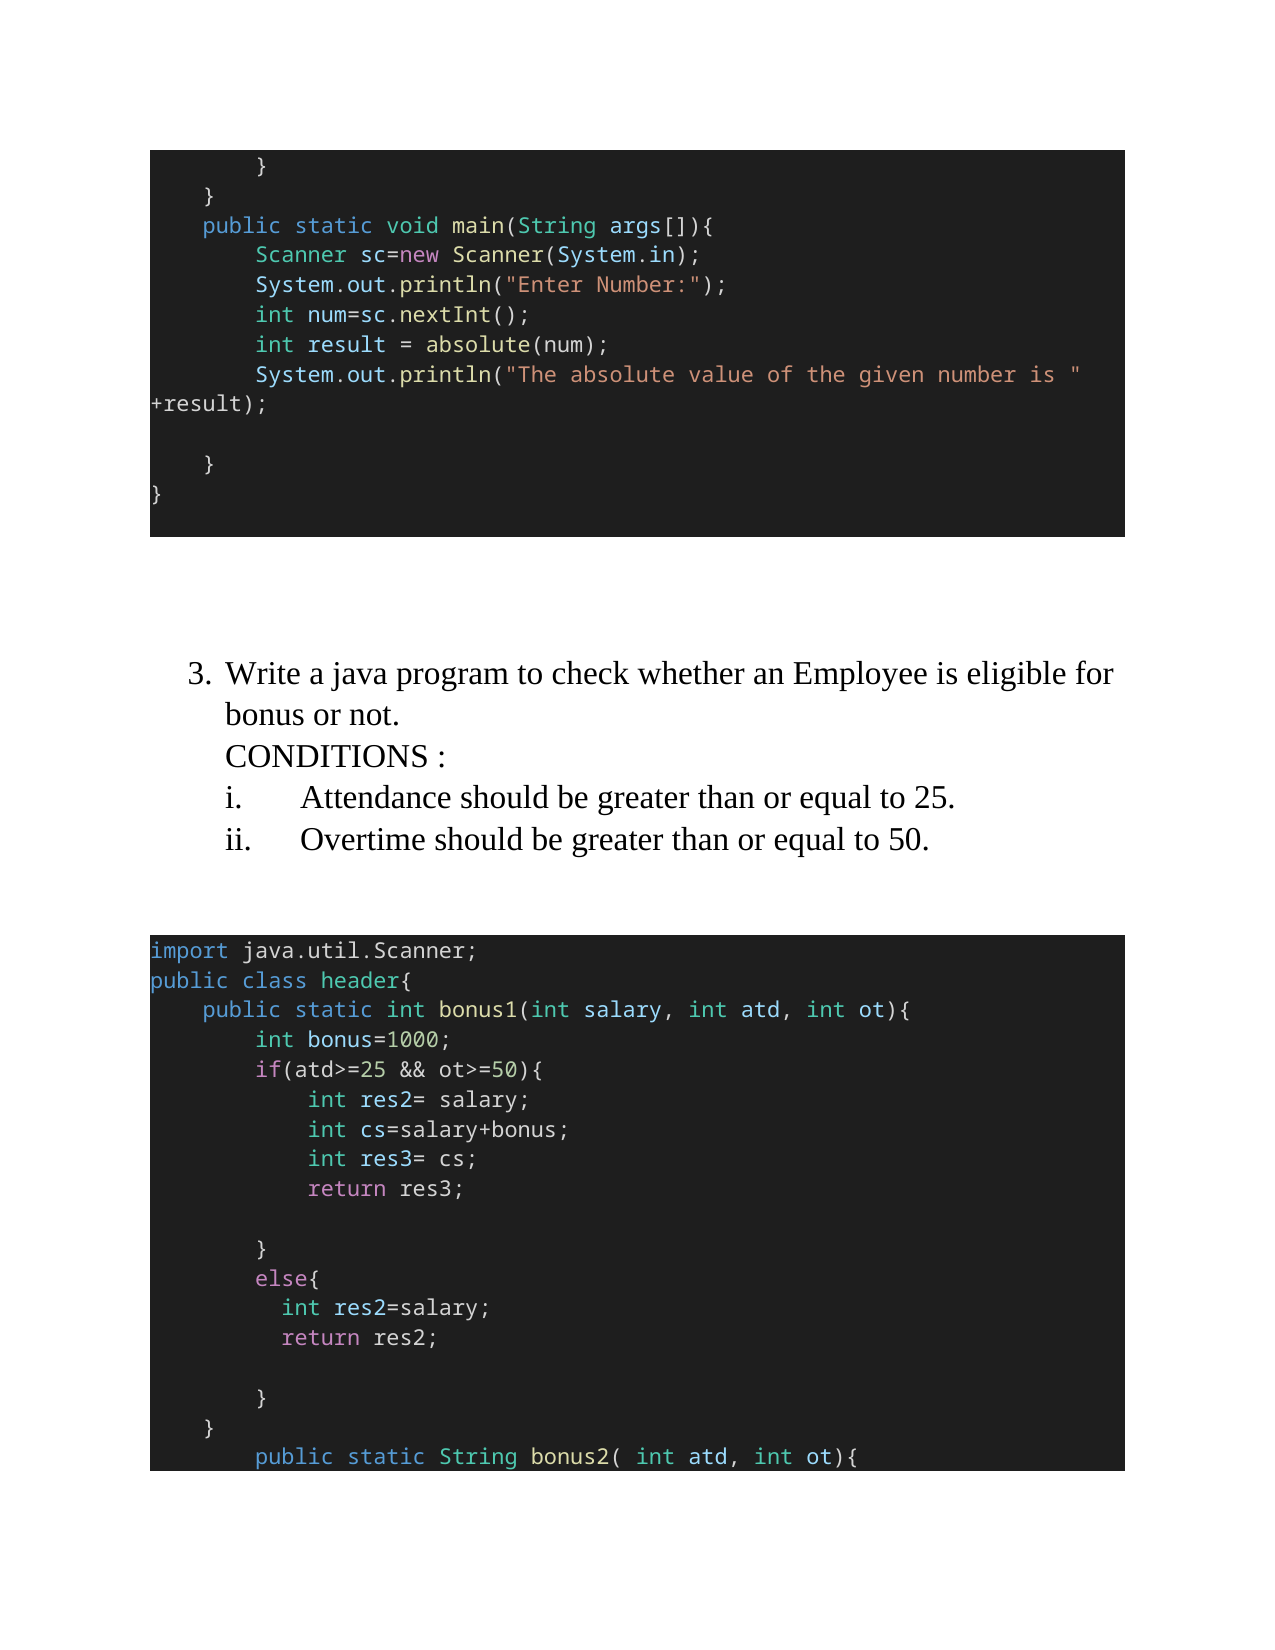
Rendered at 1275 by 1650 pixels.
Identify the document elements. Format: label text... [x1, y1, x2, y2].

text if(atd>=25 && ot>=50){ [150, 1054, 1125, 1084]
text return res3; [150, 1173, 1125, 1203]
text int res3= cs; [150, 1143, 1125, 1173]
text } [150, 448, 1125, 478]
list Attendance should be greater than or equal to 25. [225, 777, 1125, 816]
text int result = absolute(num); [150, 329, 1125, 358]
text } [150, 1382, 1125, 1411]
list Write a java program to check whether an Employee is eligible for bonus or not. [187, 653, 1125, 733]
text else{ [150, 1262, 1125, 1292]
text } [150, 150, 1125, 180]
text public static String bonus2( int atd, int ot){ [150, 1441, 1125, 1471]
text System.out.println("The absolute value of the given number is " +result); [150, 358, 1125, 418]
text Scanner sc=new Scanner(System.in); [150, 239, 1125, 269]
text import java.util.Scanner; [150, 935, 1125, 964]
text } [150, 1411, 1125, 1441]
text int bonus=1000; [150, 1024, 1125, 1054]
text } [150, 180, 1125, 209]
text int res2= salary; [150, 1084, 1125, 1113]
text int cs=salary+bonus; [150, 1113, 1125, 1143]
list CONDITIONS : [225, 736, 1125, 774]
text System.out.println("Enter Number:"); [150, 269, 1125, 299]
text public class header{ [150, 964, 1125, 994]
text int res2=salary; [150, 1292, 1125, 1322]
text } [150, 478, 1125, 507]
text int num=sc.nextInt(); [150, 299, 1125, 329]
text } [150, 1233, 1125, 1262]
text public static int bonus1(int salary, int atd, int ot){ [150, 994, 1125, 1024]
text return res2; [150, 1322, 1125, 1352]
list Overtime should be greater than or equal to 50. [225, 819, 1125, 857]
text public static void main(String args[]){ [150, 209, 1125, 239]
